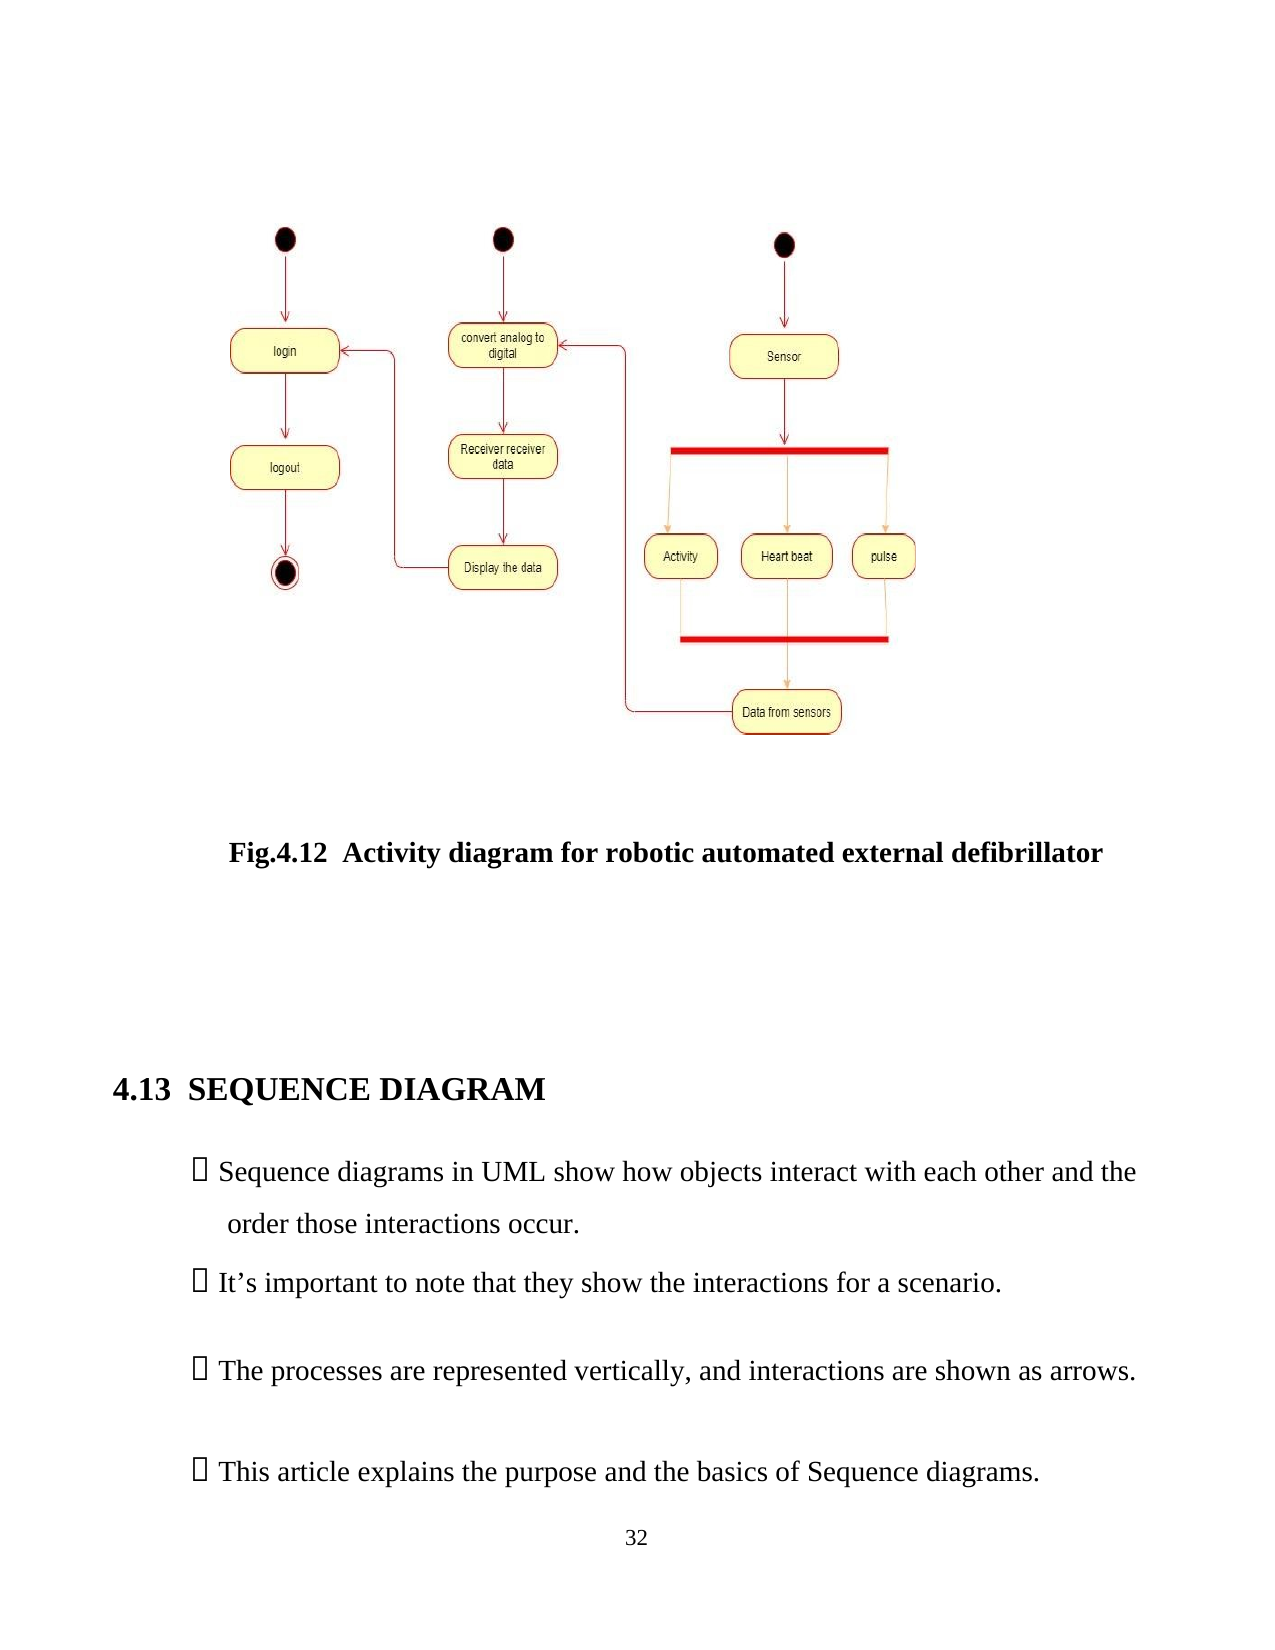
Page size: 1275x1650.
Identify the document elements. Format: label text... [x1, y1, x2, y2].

picture [230, 223, 916, 735]
text 4.13 SEQUENCE DIAGRAM [113, 1069, 1254, 1107]
text  Sequence diagrams in UML show how objects interact with each other and the order those interactions occur. [190, 1146, 1194, 1240]
text  This article explains the purpose and the basics of Sequence diagrams. [190, 1446, 1254, 1491]
subtitle Fig.4.12 Activity diagram for robotic automated external defibrillator [139, 835, 1193, 868]
text  It’s important to note that they show the interactions for a scenario. [190, 1257, 1254, 1302]
text  The processes are represented vertically, and interactions are shown as arrows. [190, 1345, 1254, 1391]
